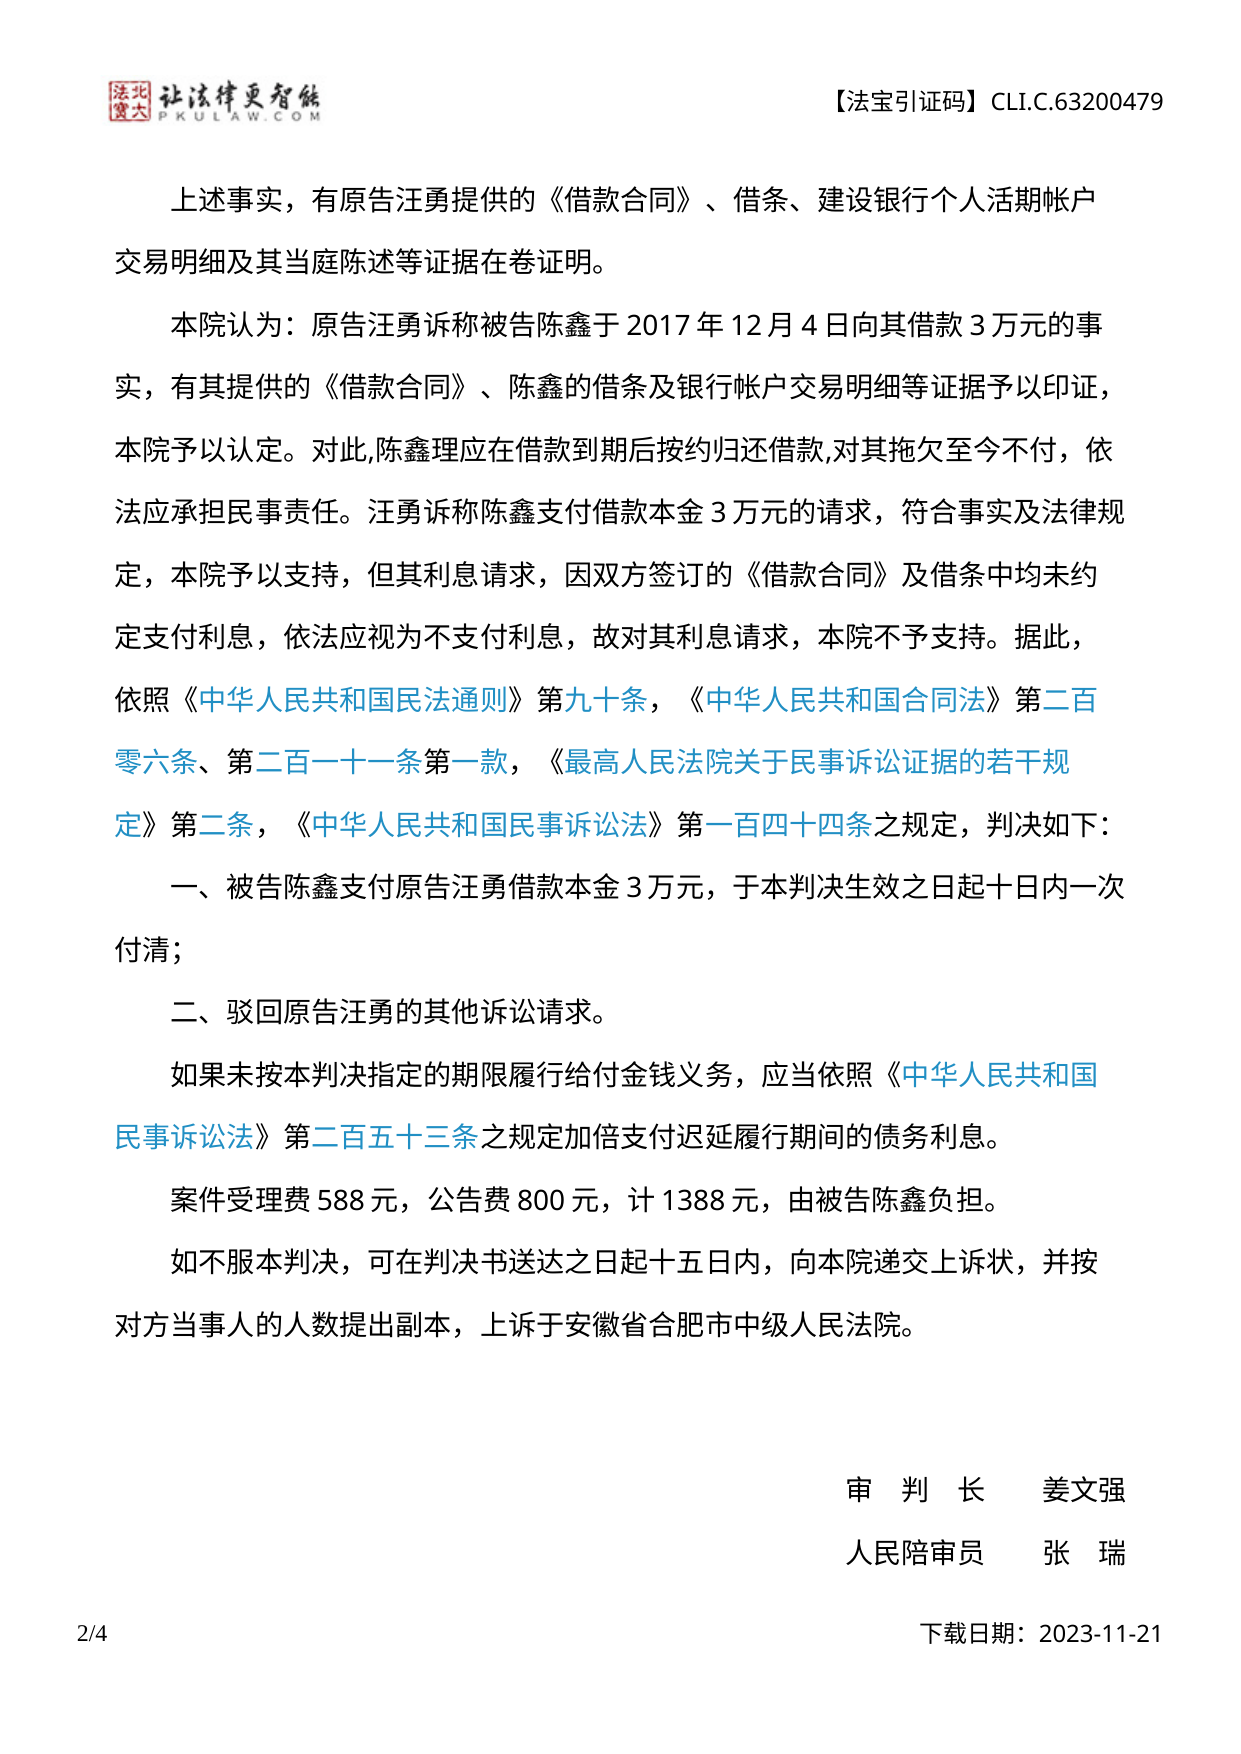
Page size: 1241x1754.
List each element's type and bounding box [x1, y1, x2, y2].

text [114, 156, 1126, 1384]
picture [76, 75, 361, 126]
text [114, 1384, 1126, 1571]
